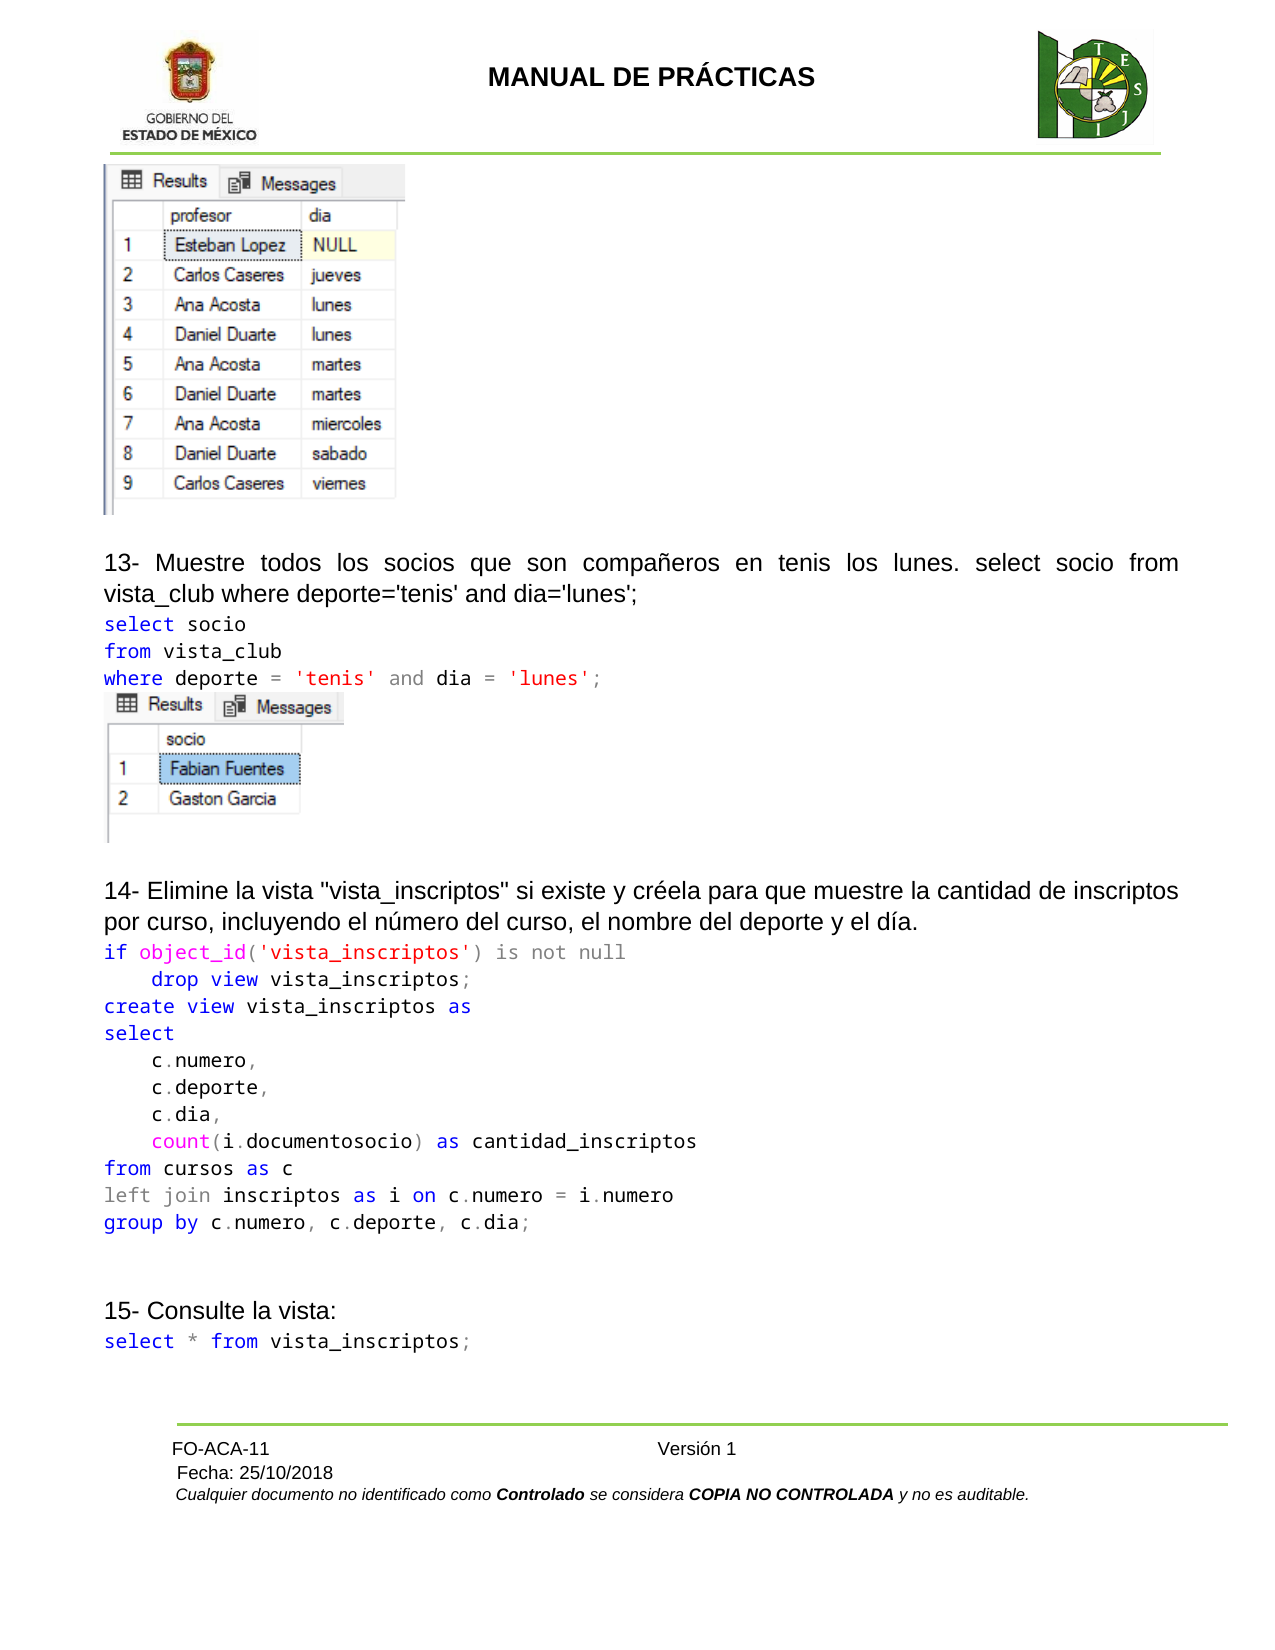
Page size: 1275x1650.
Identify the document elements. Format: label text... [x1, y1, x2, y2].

text 13- Muestre todos los socios que son compañeros en tenis los lunes. select socio from vista_club where deporte='tenis' and dia='lunes'; [103, 548, 1181, 608]
text select socio [103, 610, 1181, 637]
text from cursos as c [103, 1154, 1181, 1181]
text select * from vista_inscriptos; [103, 1327, 1181, 1354]
text c.numero, [103, 1046, 1181, 1073]
picture [103, 692, 344, 843]
text c.deporte, [103, 1073, 1181, 1100]
text where deporte = 'tenis' and dia = 'lunes'; [103, 664, 1181, 691]
text drop view vista_inscriptos; [103, 965, 1181, 992]
picture [1036, 29, 1154, 145]
text if object_id('vista_inscriptos') is not null [103, 938, 1181, 965]
picture [103, 164, 405, 515]
text from vista_club [103, 637, 1181, 664]
text 15- Consulte la vista: [103, 1296, 1181, 1325]
picture [120, 30, 259, 149]
text count(i.documentosocio) as cantidad_inscriptos [103, 1127, 1181, 1154]
text select [103, 1019, 1181, 1046]
text left join inscriptos as i on c.numero = i.numero [103, 1181, 1181, 1208]
text group by c.numero, c.deporte, c.dia; [103, 1208, 1181, 1235]
text create view vista_inscriptos as [103, 992, 1181, 1019]
text 14- Elimine la vista "vista_inscriptos" si existe y créela para que muestre la cantidad de inscriptos por curso, incluyendo el número del curso, el nombre del deporte y el día. [103, 876, 1181, 936]
text c.dia, [103, 1100, 1181, 1127]
